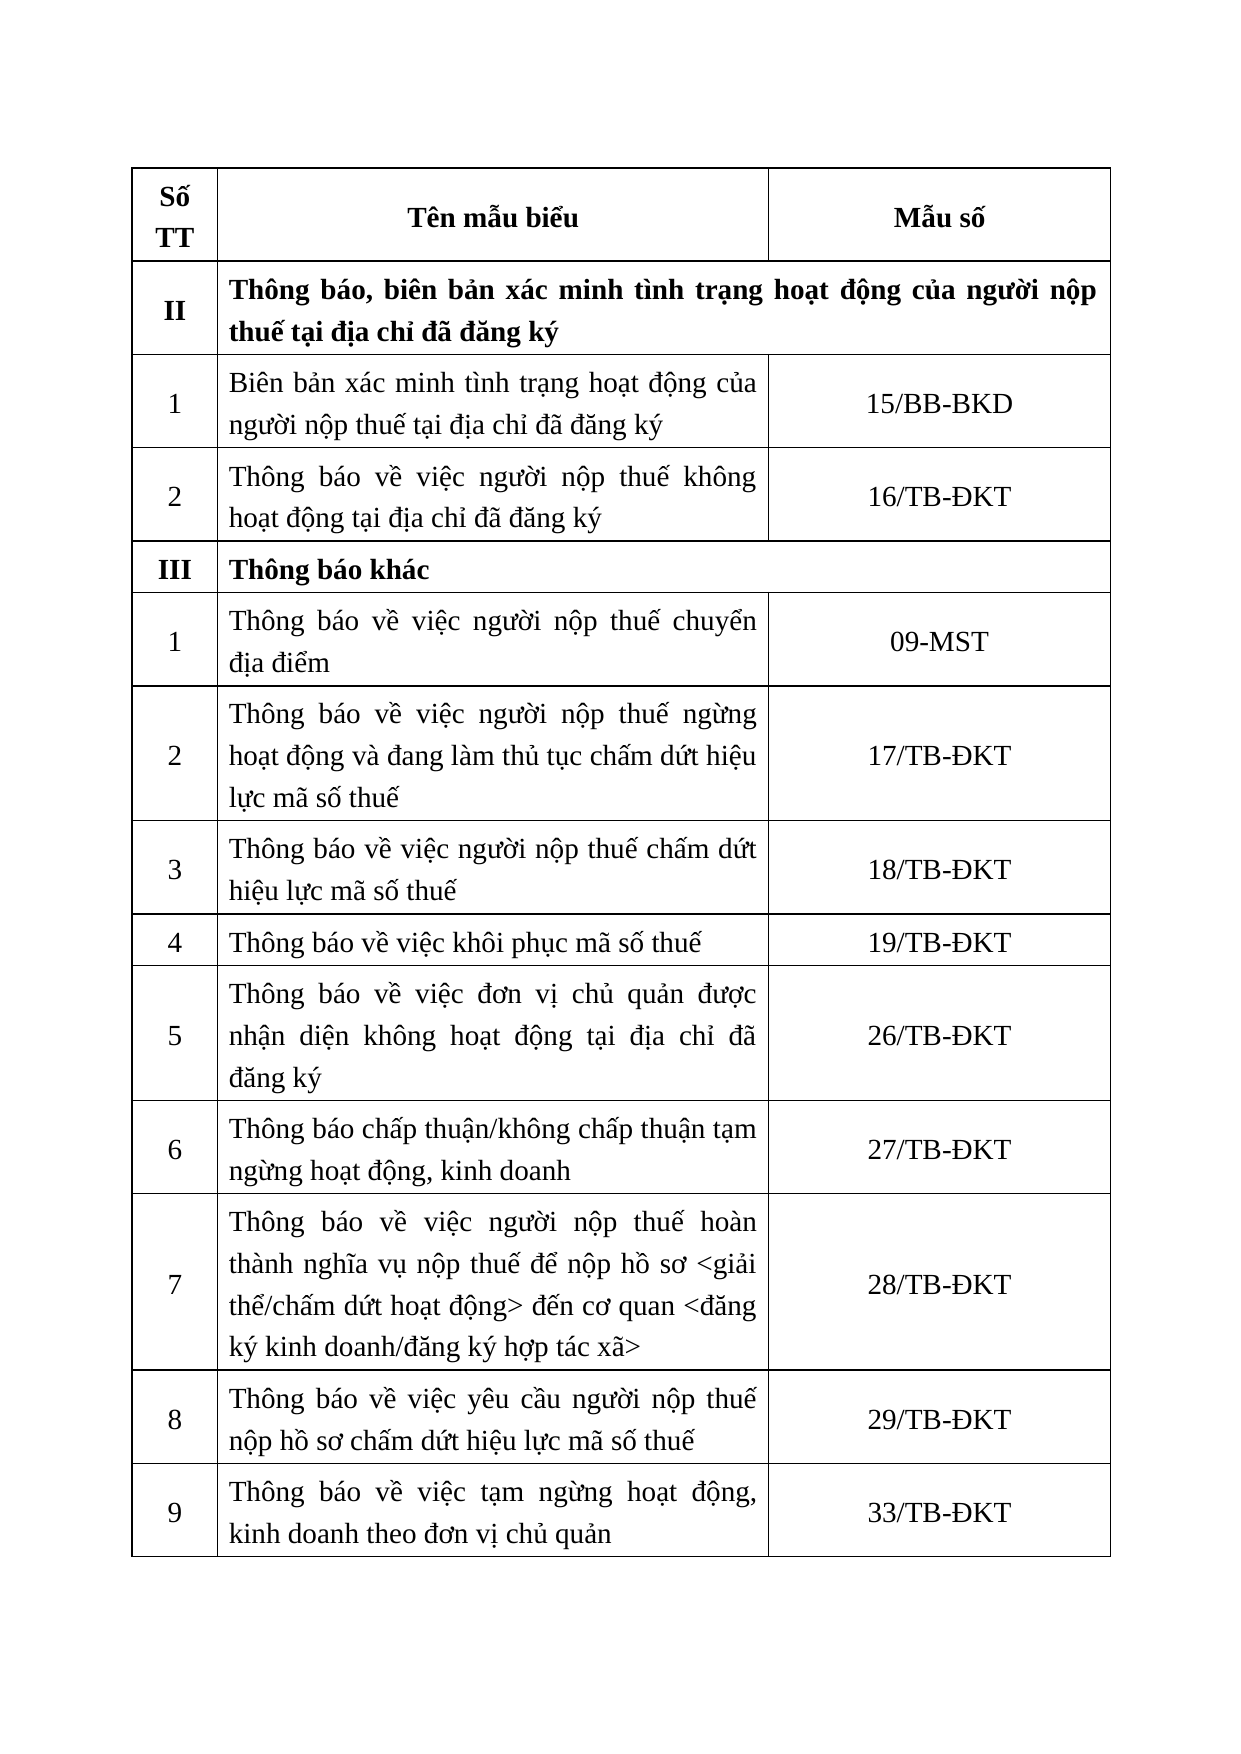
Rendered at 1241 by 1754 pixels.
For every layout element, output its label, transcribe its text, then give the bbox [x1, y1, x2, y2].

table_cell 09-MST [769, 593, 1110, 685]
table_cell Thông báo về việc người nộp thuế hoàn thành nghĩa vụ nộp thuế để nộp hồ sơ <giải thể/chấm dứt hoạt động> đến cơ quan <đăng ký kinh doanh/đăng ký hợp tác xã> [218, 1194, 768, 1369]
table_cell 33/TB-ĐKT [769, 1464, 1110, 1556]
table_cell 3 [133, 821, 217, 913]
table_header Mẫu số [769, 169, 1110, 260]
table_cell Thông báo về việc khôi phục mã số thuế [218, 915, 768, 964]
table_cell 16/TB-ĐKT [769, 448, 1110, 540]
table_cell Thông báo về việc yêu cầu người nộp thuế nộp hồ sơ chấm dứt hiệu lực mã số thuế [218, 1371, 768, 1462]
table_cell 17/TB-ĐKT [769, 687, 1110, 820]
table_header Số TT [133, 169, 217, 260]
table_cell 5 [133, 966, 217, 1099]
table_cell 1 [133, 593, 217, 685]
table_header Tên mẫu biểu [218, 169, 768, 260]
table_cell Thông báo về việc đơn vị chủ quản được nhận diện không hoạt động tại địa chỉ đã đăng ký [218, 966, 768, 1099]
table_cell Thông báo, biên bản xác minh tình trạng hoạt động của người nộp thuế tại địa chỉ đã đăng ký [218, 262, 1110, 354]
table_cell 7 [133, 1194, 217, 1369]
table_cell Thông báo khác [218, 542, 1110, 592]
table_cell III [133, 542, 217, 592]
table_cell Biên bản xác minh tình trạng hoạt động của người nộp thuế tại địa chỉ đã đăng ký [218, 355, 768, 447]
table_cell 15/BB-BKD [769, 355, 1110, 447]
table_cell Thông báo về việc người nộp thuế chuyển địa điểm [218, 593, 768, 685]
table_cell 1 [133, 355, 217, 447]
table_cell 28/TB-ĐKT [769, 1194, 1110, 1369]
table_cell 8 [133, 1371, 217, 1462]
table_cell II [133, 262, 217, 354]
table_cell 18/TB-ĐKT [769, 821, 1110, 913]
table_cell 9 [133, 1464, 217, 1556]
table_cell 2 [133, 687, 217, 820]
table_cell Thông báo về việc người nộp thuế chấm dứt hiệu lực mã số thuế [218, 821, 768, 913]
table_cell Thông báo về việc người nộp thuế không hoạt động tại địa chỉ đã đăng ký [218, 448, 768, 540]
table_cell Thông báo về việc tạm ngừng hoạt động, kinh doanh theo đơn vị chủ quản [218, 1464, 768, 1556]
table_cell 27/TB-ĐKT [769, 1101, 1110, 1193]
table_cell Thông báo chấp thuận/không chấp thuận tạm ngừng hoạt động, kinh doanh [218, 1101, 768, 1193]
table_cell 4 [133, 915, 217, 964]
table_cell 26/TB-ĐKT [769, 966, 1110, 1099]
table_cell 19/TB-ĐKT [769, 915, 1110, 964]
table_cell 6 [133, 1101, 217, 1193]
table_cell 29/TB-ĐKT [769, 1371, 1110, 1462]
table_cell 2 [133, 448, 217, 540]
table_cell Thông báo về việc người nộp thuế ngừng hoạt động và đang làm thủ tục chấm dứt hiệu lực mã số thuế [218, 687, 768, 820]
